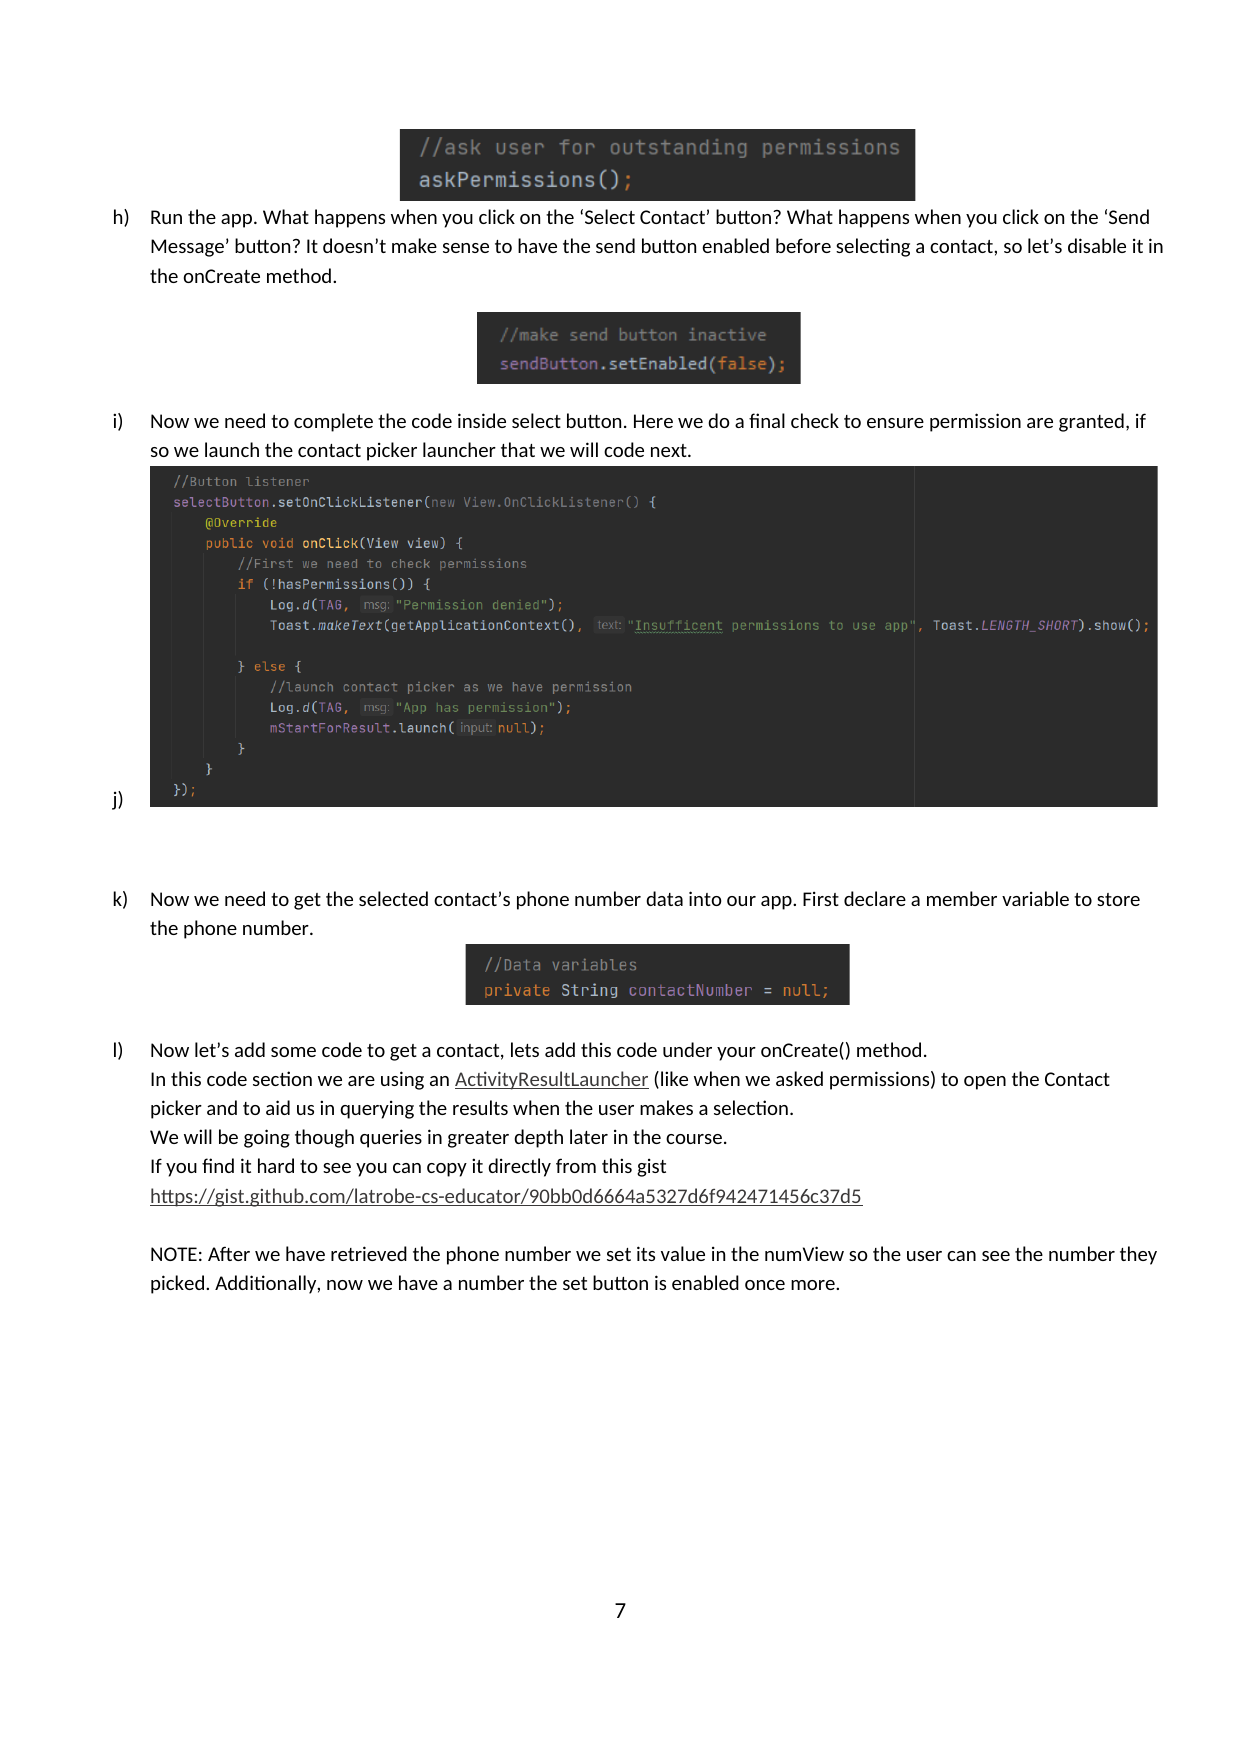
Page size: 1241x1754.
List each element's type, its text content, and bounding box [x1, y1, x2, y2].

picture [399, 129, 916, 201]
list We will be going though queries in greater depth later in the course. [150, 1124, 1165, 1150]
list NOTE: After we have retrieved the phone number we set its value in the numView so the user can see the number they picked. Additionally, now we have a number the set button is enabled once more. [150, 1241, 1165, 1296]
list Now let’s add some code to get a contact, lets add this code under your onCreate() method. [112, 1037, 1165, 1062]
list In this code section we are using an ActivityResultLauncher (like when we asked permissions) to open the Contact picker and to aid us in querying the results when the user makes a selection. [150, 1066, 1165, 1121]
picture [150, 466, 1158, 807]
picture [477, 312, 801, 384]
picture [465, 944, 850, 1005]
list If you find it hard to see you can copy it directly from this gist https://gist.github.com/latrobe-cs-educator/90bb0d6664a5327d6f942471456c37d5 [150, 1154, 1165, 1208]
list Now we need to get the selected contact’s phone number data into our app. First declare a member variable to store the phone number. [112, 886, 1165, 941]
list Now we need to complete the code inside select button. Here we do a final check to ensure permission are granted, if so we launch the contact picker launcher that we will code next. [112, 408, 1165, 463]
list Run the app. What happens when you click on the ‘Select Contact’ button? What happens when you click on the ‘Send Message’ button? It doesn’t make sense to have the send button enabled before selecting a contact, so let’s disable it in the onCreate method. [112, 204, 1165, 288]
